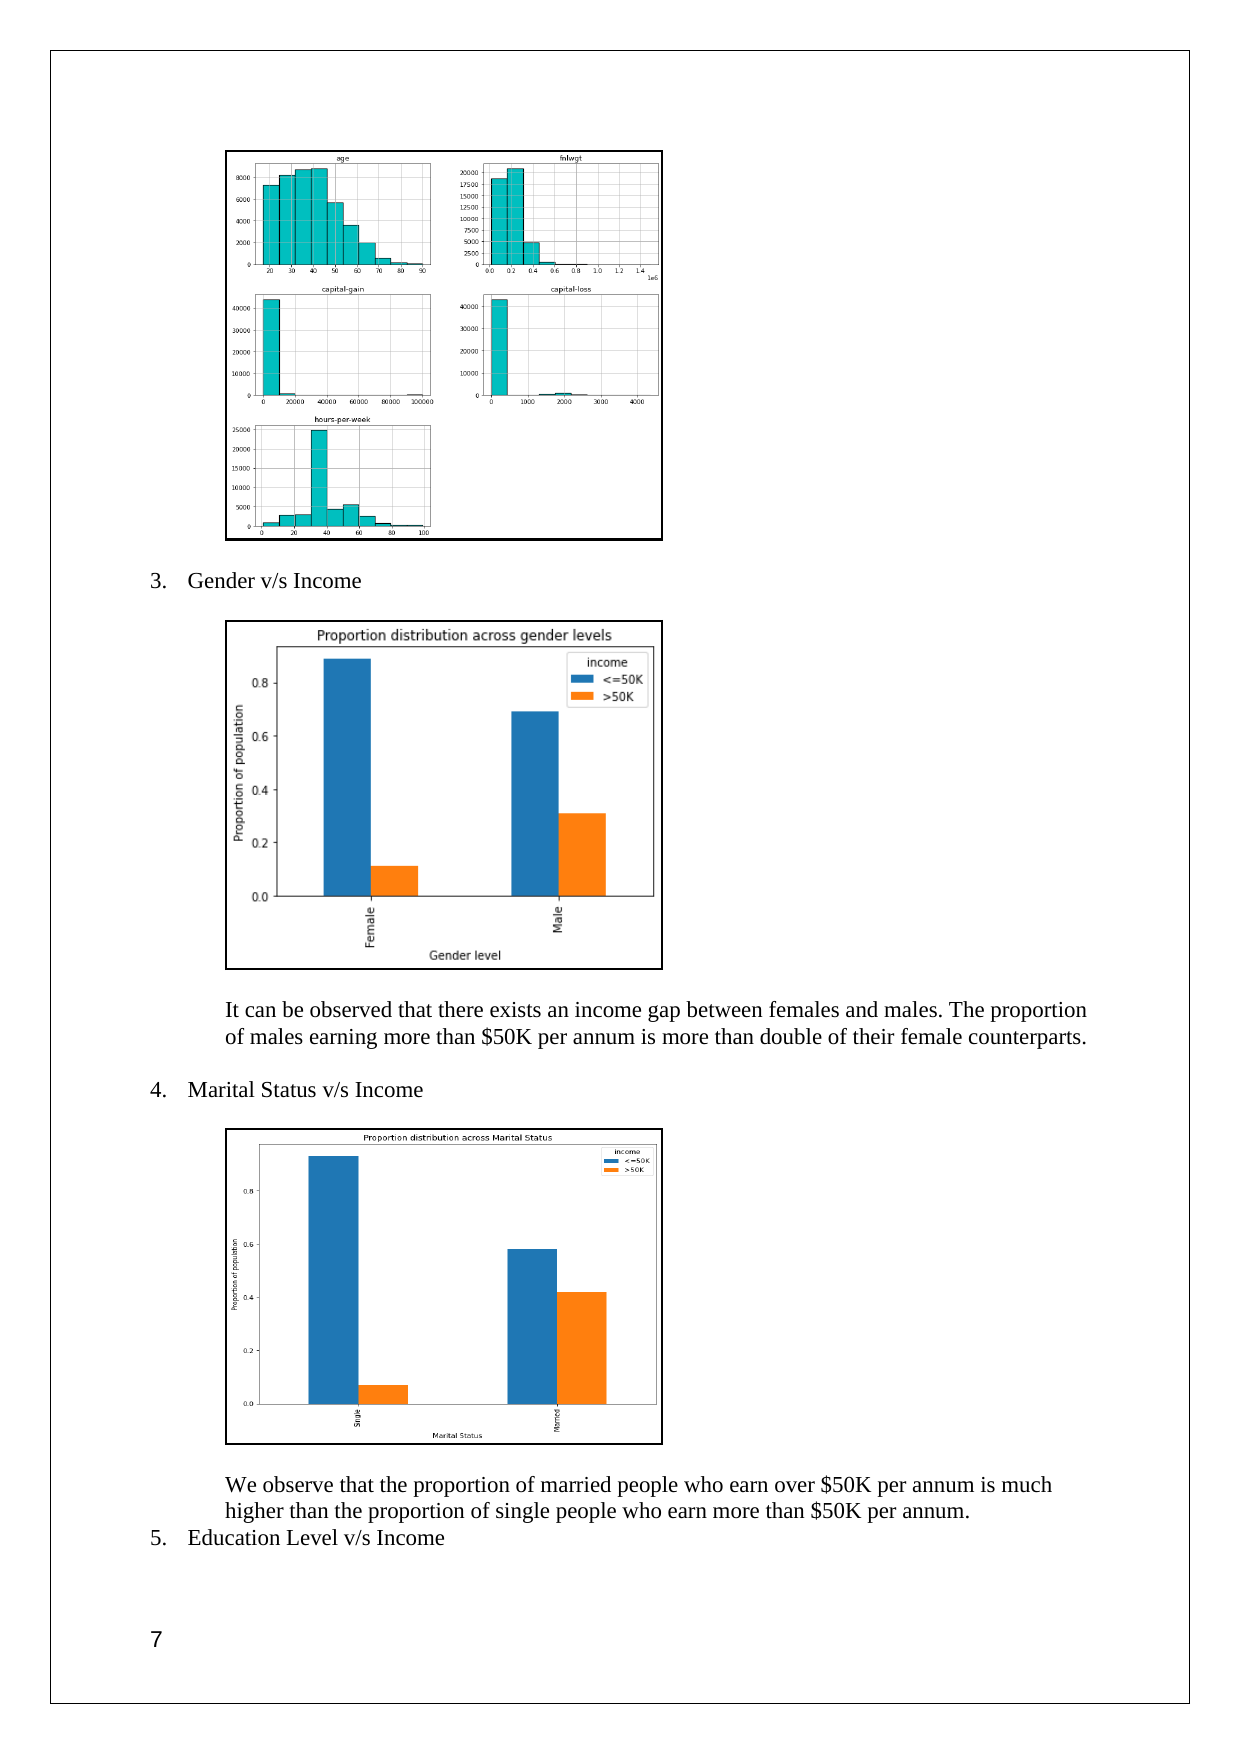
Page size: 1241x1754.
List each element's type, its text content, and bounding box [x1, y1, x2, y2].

picture [227, 152, 661, 538]
list Gender v/s Income [150, 567, 1090, 593]
text We observe that the proportion of married people who earn over $50K per annum is much higher than the proportion of single people who earn more than $50K per annum. [225, 1471, 1090, 1524]
picture [227, 1130, 661, 1443]
list Marital Status v/s Income [150, 1076, 1090, 1102]
picture [227, 622, 661, 968]
text It can be observed that there exists an income gap between females and males. The proportion of males earning more than $50K per annum is more than double of their female counterparts. [225, 970, 1090, 1076]
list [150, 1524, 1090, 1576]
